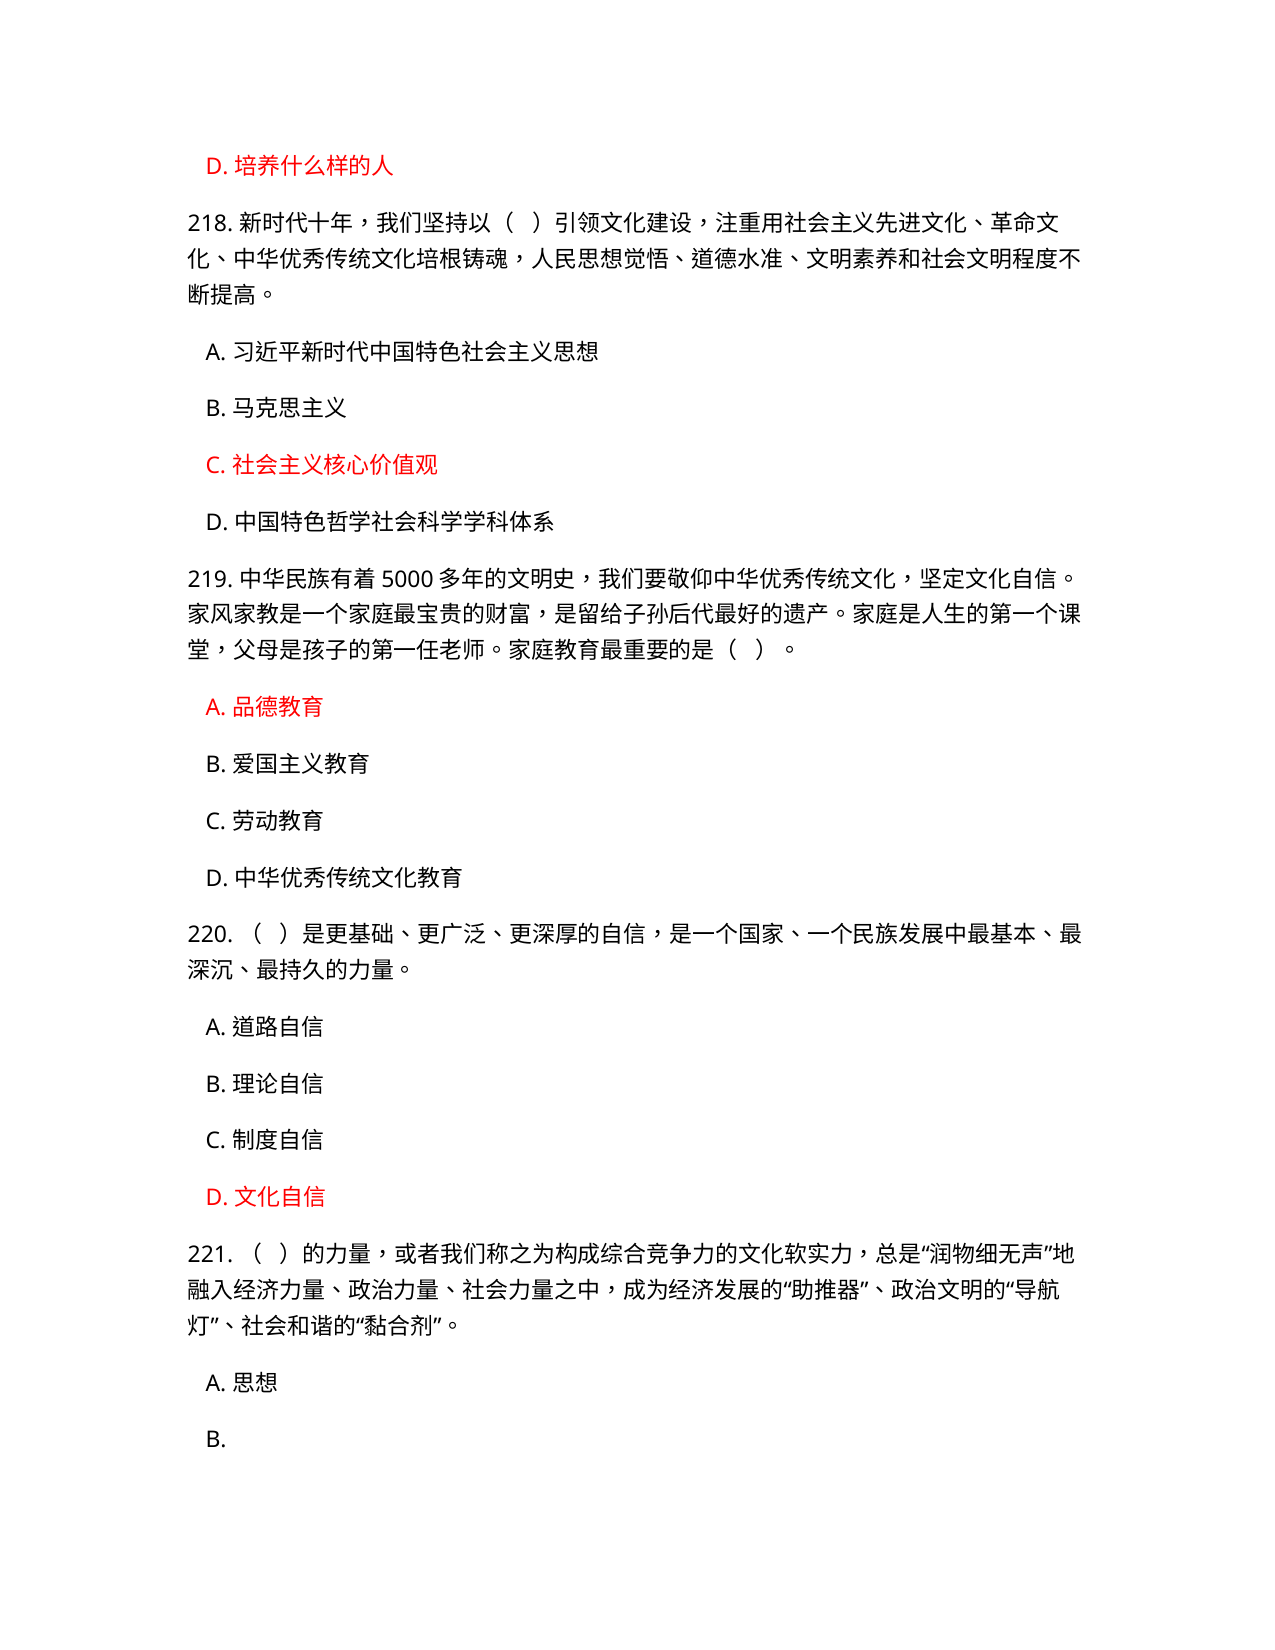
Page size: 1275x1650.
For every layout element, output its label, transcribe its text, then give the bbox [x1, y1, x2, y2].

text D. 文化自信 [187, 1181, 1087, 1212]
text B. 马克思主义 [187, 392, 1087, 423]
text 218. 新时代十年，我们坚持以（ ）引领文化建设，注重用社会主义先进文化、革命文化、中华优秀传统文化培根铸魂，人民思想觉悟、道德水准、文明素养和社会文明程度不断提高。 [187, 207, 1087, 310]
text C. 制度自信 [187, 1124, 1087, 1156]
text 221. （ ）的力量，或者我们称之为构成综合竞争力的文化软实力，总是“润物细无声”地融入经济力量、政治力量、社会力量之中，成为经济发展的“助推器”、政治文明的“导航灯”、社会和谐的“黏合剂”。 [187, 1238, 1087, 1341]
text B. [187, 1423, 1087, 1455]
text B. 爱国主义教育 [187, 748, 1087, 779]
text 220. （ ）是更基础、更广泛、更深厚的自信，是一个国家、一个民族发展中最基本、最深沉、最持久的力量。 [187, 918, 1087, 985]
text A. 习近平新时代中国特色社会主义思想 [187, 335, 1087, 367]
text D. 培养什么样的人 [187, 150, 1087, 181]
text 219. 中华民族有着5000多年的文明史，我们要敬仰中华优秀传统文化，坚定文化自信。家风家教是一个家庭最宝贵的财富，是留给子孙后代最好的遗产。家庭是人生的第一个课堂，父母是孩子的第一任老师。家庭教育最重要的是（ ）。 [187, 562, 1087, 666]
text D. 中国特色哲学社会科学学科体系 [187, 506, 1087, 537]
text A. 道路自信 [187, 1011, 1087, 1042]
text A. 思想 [187, 1367, 1087, 1398]
text B. 理论自信 [187, 1068, 1087, 1099]
text C. 劳动教育 [187, 805, 1087, 836]
text C. 社会主义核心价值观 [187, 449, 1087, 480]
text A. 品德教育 [187, 691, 1087, 722]
text D. 中华优秀传统文化教育 [187, 861, 1087, 893]
